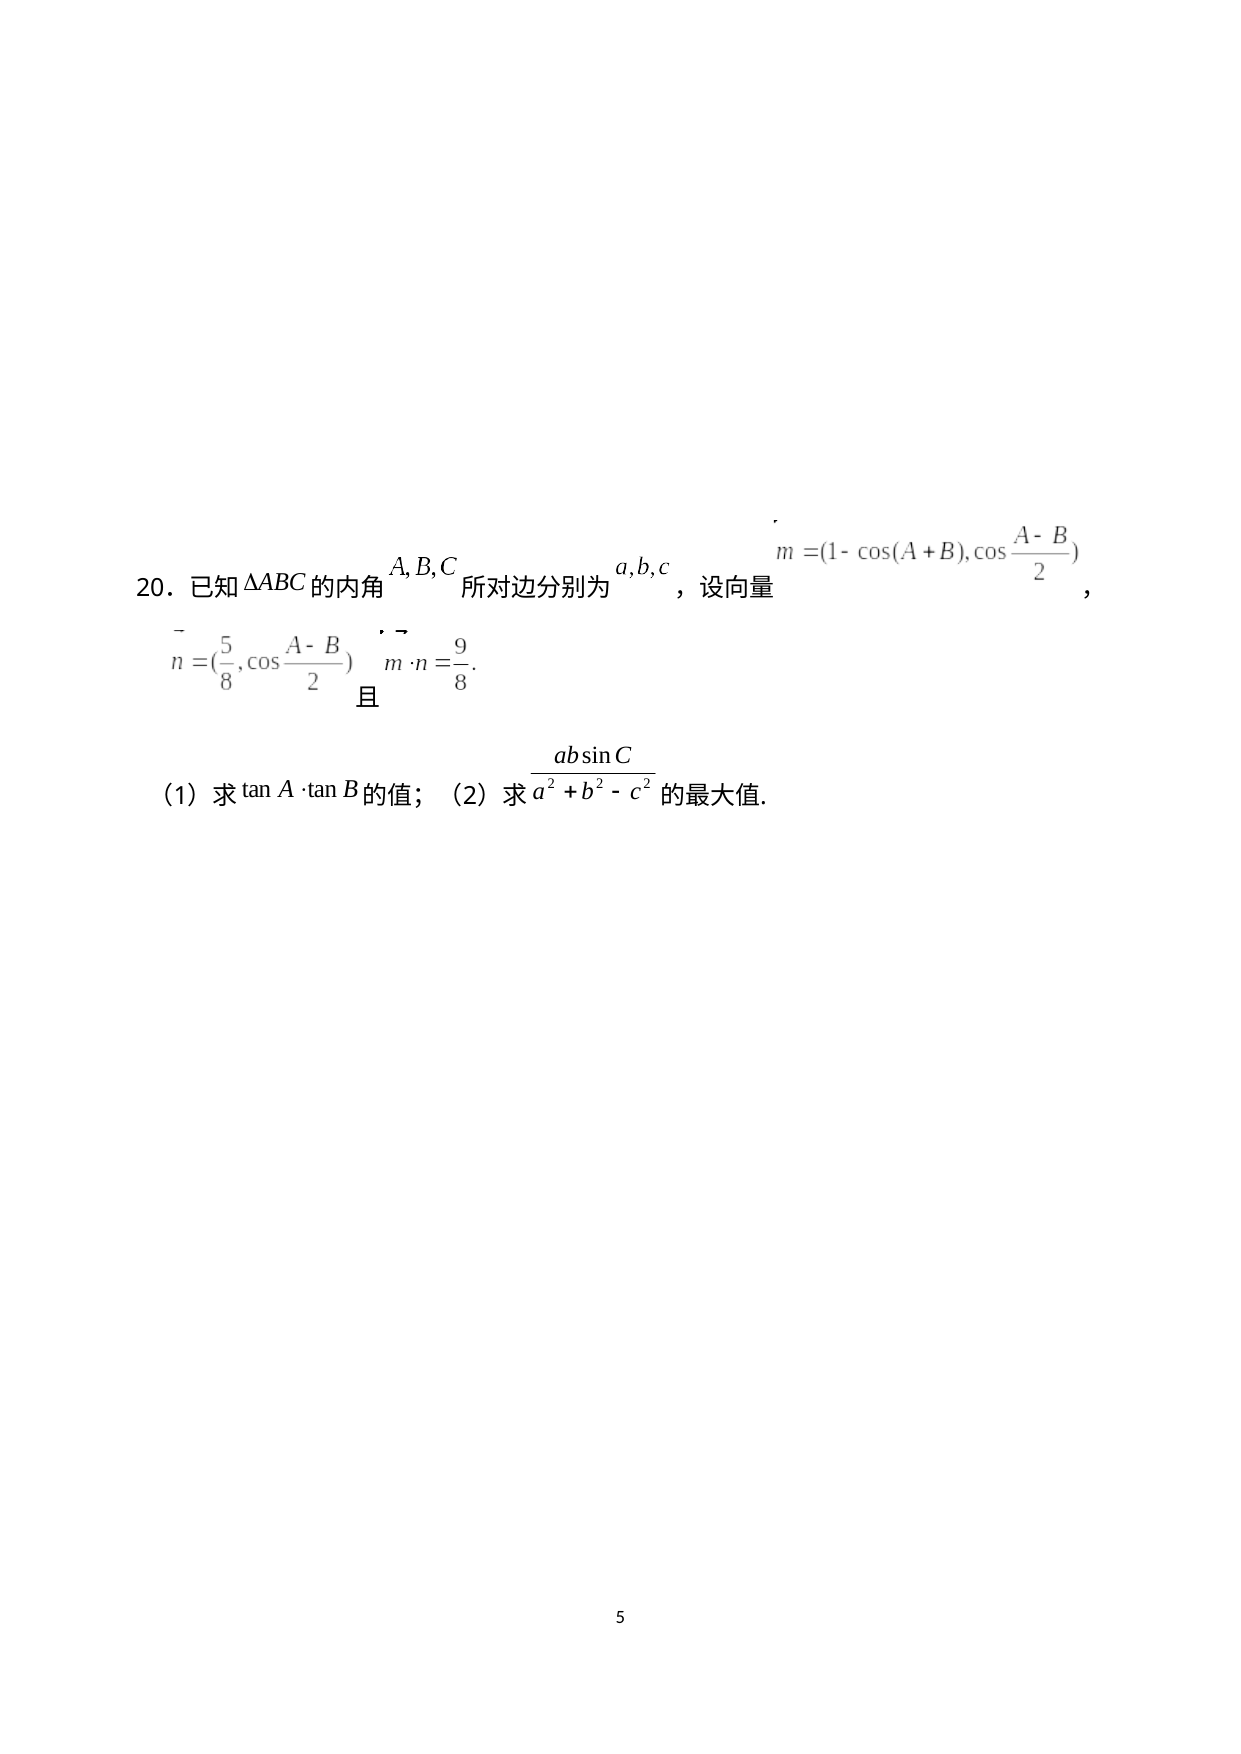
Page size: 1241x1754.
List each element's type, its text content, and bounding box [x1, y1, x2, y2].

text 且 [169, 630, 1104, 728]
text 20．已知的内角所对边分别为，设向量， [136, 520, 1104, 618]
text （1）求的值；（2）求的最大值. [136, 740, 1104, 838]
